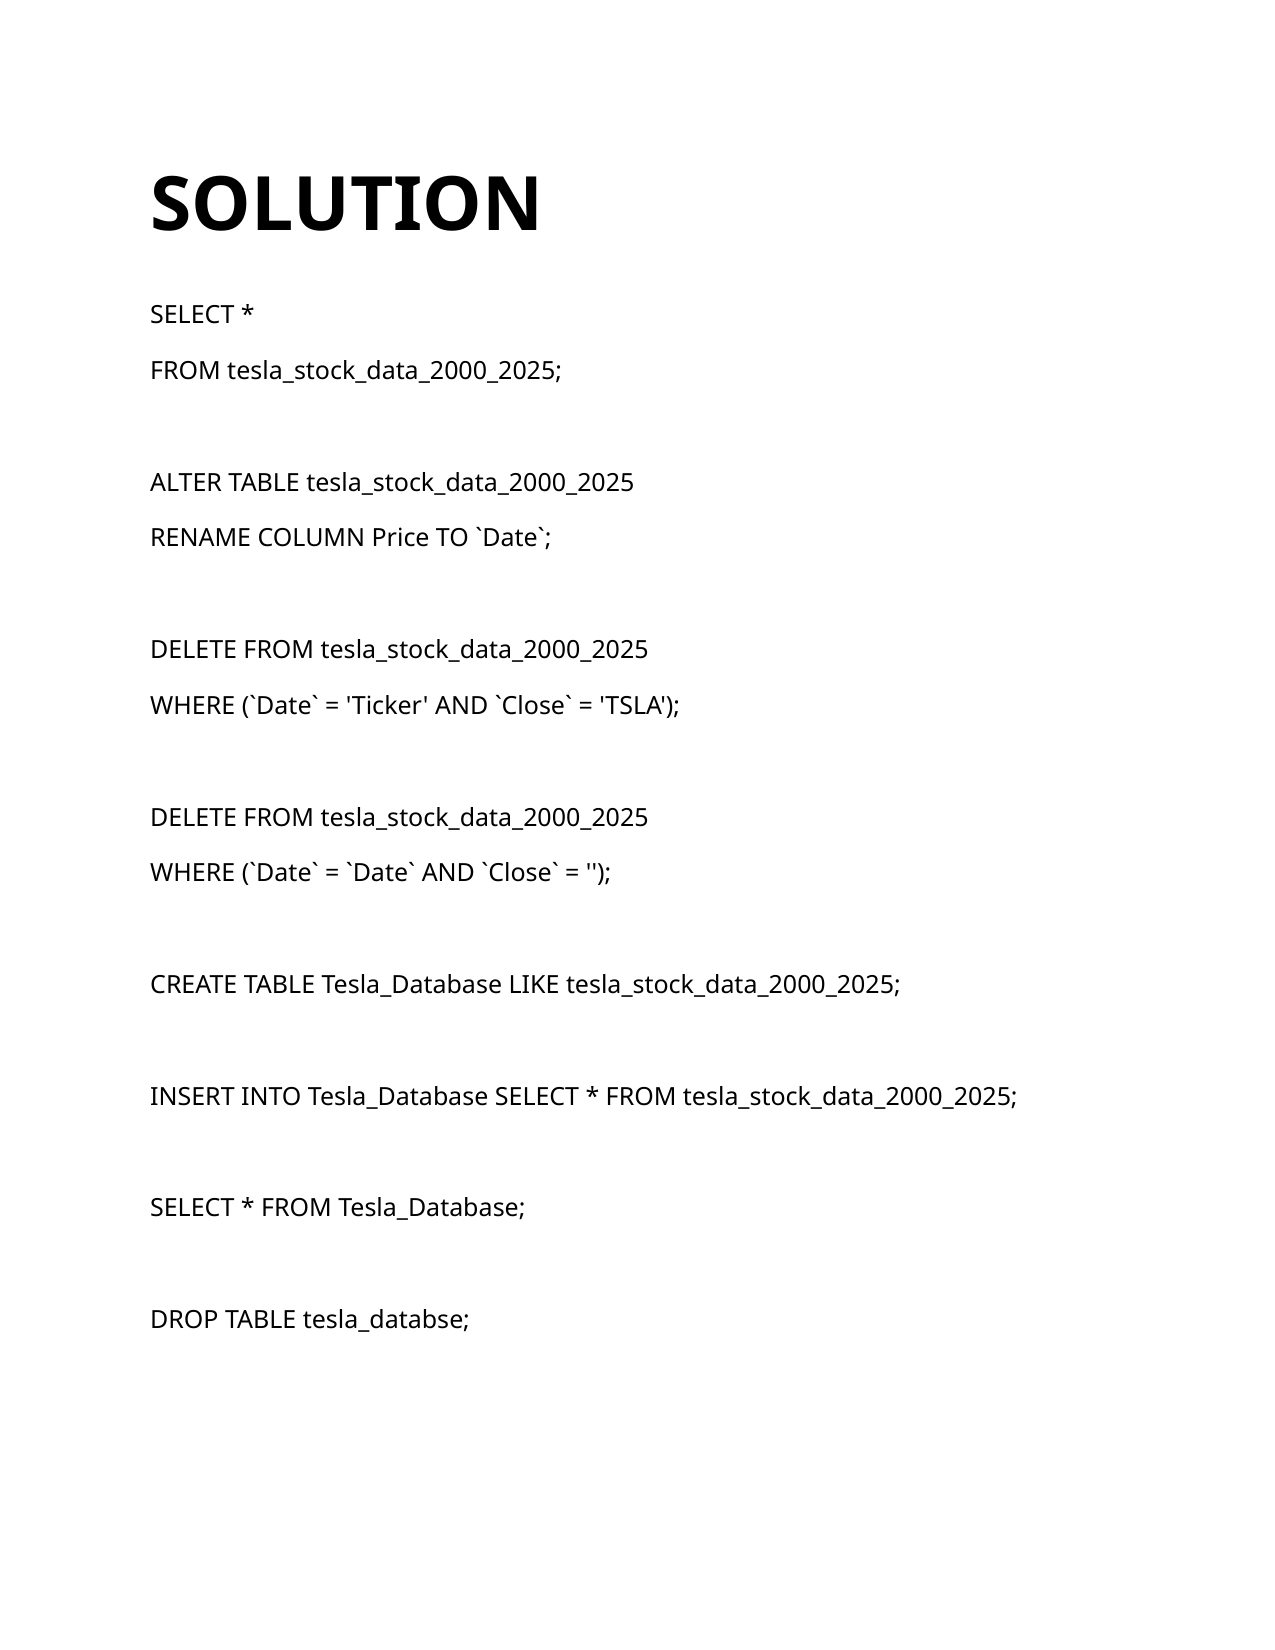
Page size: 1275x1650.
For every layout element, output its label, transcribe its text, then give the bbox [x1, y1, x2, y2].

text SELECT * FROM Tesla_Database; [150, 1190, 1125, 1224]
text DELETE FROM tesla_stock_data_2000_2025 [150, 632, 1125, 666]
text WHERE (`Date` = 'Ticker' AND `Close` = 'TSLA'); [150, 687, 1125, 722]
text SELECT * [150, 297, 1125, 331]
text SOLUTION [150, 150, 1125, 252]
text WHERE (`Date` = `Date` AND `Close` = ''); [150, 855, 1125, 889]
text DELETE FROM tesla_stock_data_2000_2025 [150, 799, 1125, 833]
text RENAME COLUMN Price TO `Date`; [150, 520, 1125, 554]
text ALTER TABLE tesla_stock_data_2000_2025 [150, 464, 1125, 498]
text CREATE TABLE Tesla_Database LIKE tesla_stock_data_2000_2025; [150, 967, 1125, 1001]
text INSERT INTO Tesla_Database SELECT * FROM tesla_stock_data_2000_2025; [150, 1078, 1125, 1112]
text FROM tesla_stock_data_2000_2025; [150, 352, 1125, 387]
text DROP TABLE tesla_databse; [150, 1302, 1125, 1336]
